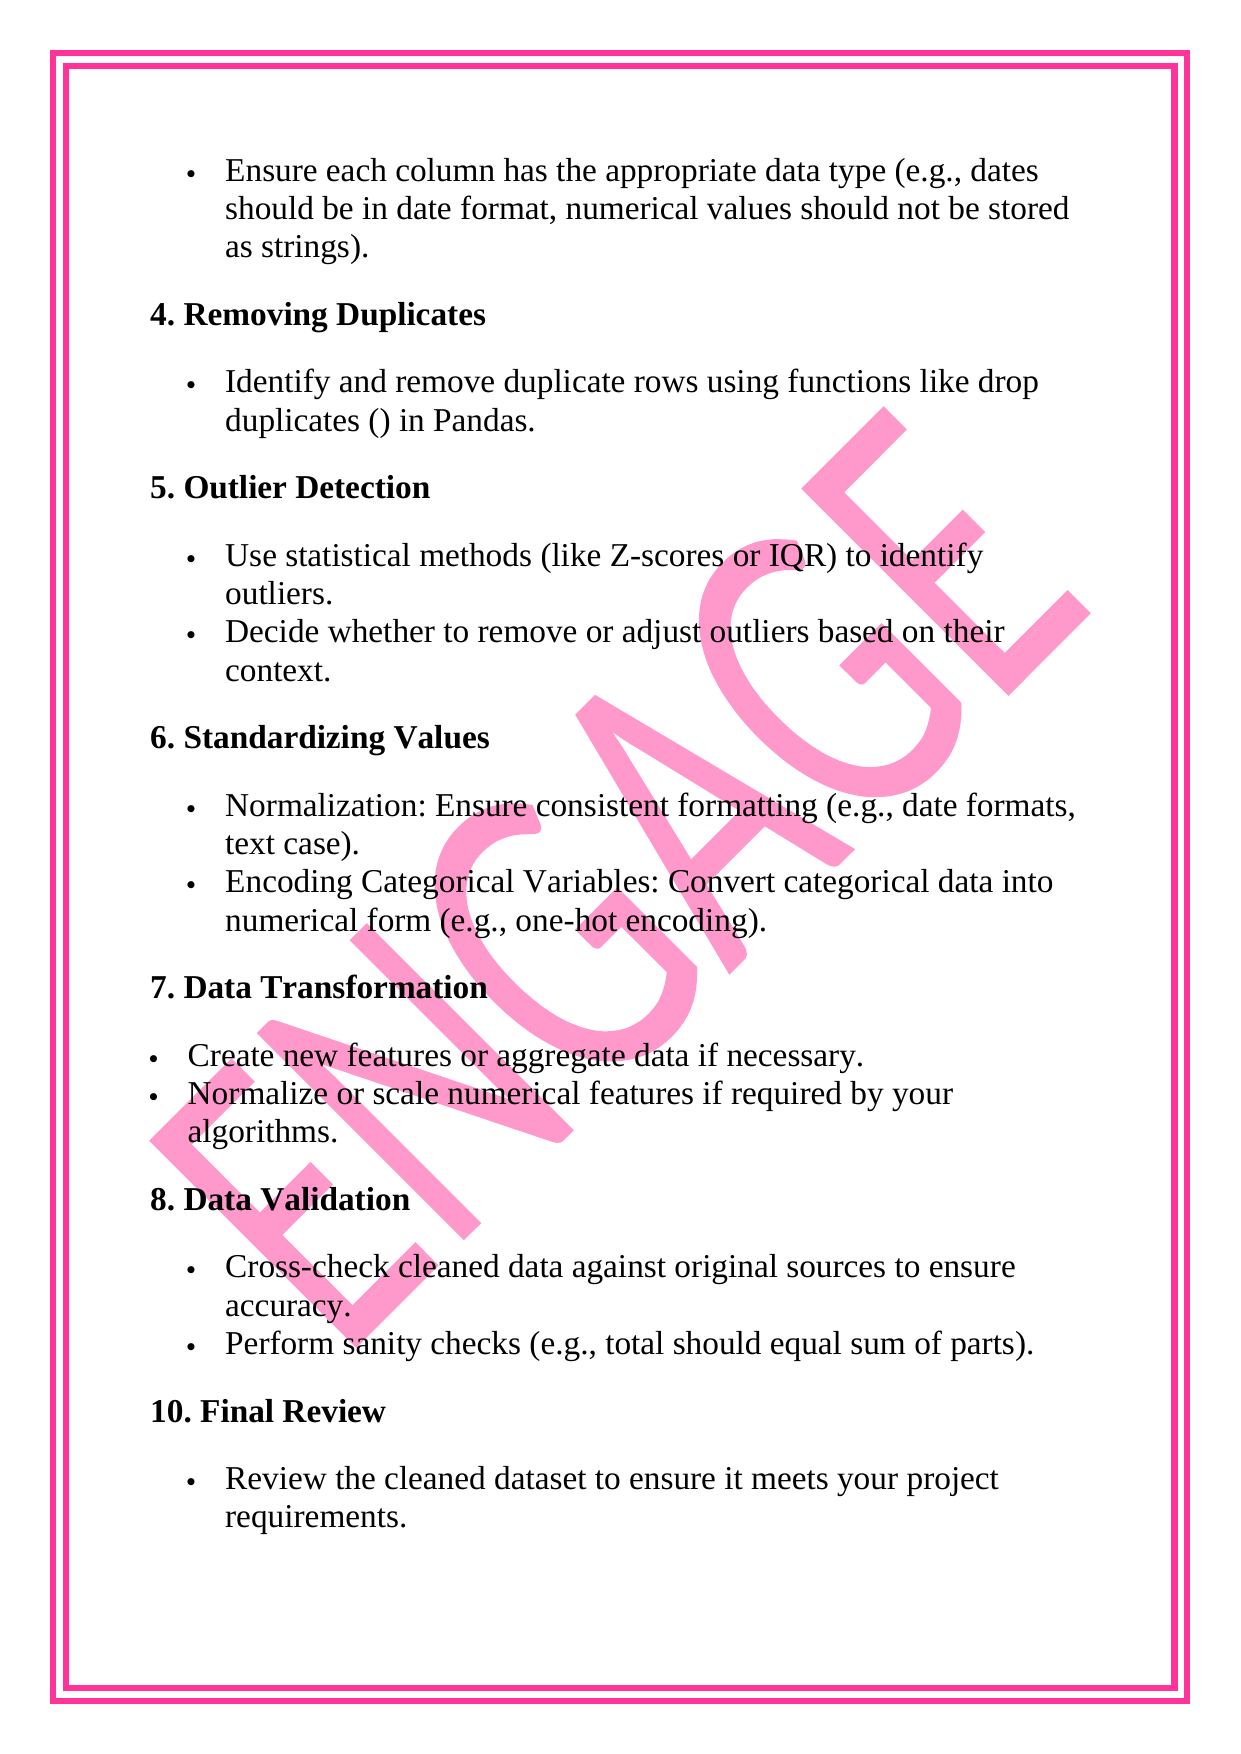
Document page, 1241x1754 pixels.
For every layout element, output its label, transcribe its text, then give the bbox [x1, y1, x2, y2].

text 5. Outlier Detection [150, 467, 1090, 506]
text 4. Removing Duplicates [150, 294, 1090, 332]
list Normalization: Ensure consistent formatting (e.g., date formats, text case). [187, 785, 1090, 862]
list Decide whether to remove or adjust outliers based on their context. [187, 612, 1090, 688]
list Review the cleaned dataset to ensure it meets your project requirements. [187, 1458, 1090, 1535]
text 7. Data Transformation [150, 967, 1090, 1006]
text 8. Data Validation [150, 1179, 1090, 1217]
list Perform sanity checks (e.g., total should equal sum of parts). [187, 1323, 1090, 1362]
list Create new features or aggregate data if necessary. [150, 1035, 1090, 1073]
text 6. Standardizing Values [150, 717, 1090, 756]
list Ensure each column has the appropriate data type (e.g., dates should be in date format, numerical values should not be stored as strings). [187, 150, 1090, 265]
list Normalize or scale numerical features if required by your algorithms. [150, 1073, 1090, 1150]
list Cross-check cleaned data against original sources to ensure accuracy. [187, 1247, 1090, 1323]
list Identify and remove duplicate rows using functions like drop duplicates () in Pandas. [187, 362, 1090, 438]
list Use statistical methods (like Z-scores or IQR) to identify outliers. [187, 535, 1090, 612]
text 10. Final Review [150, 1391, 1090, 1429]
list Encoding Categorical Variables: Convert categorical data into numerical form (e.g., one-hot encoding). [187, 862, 1090, 938]
